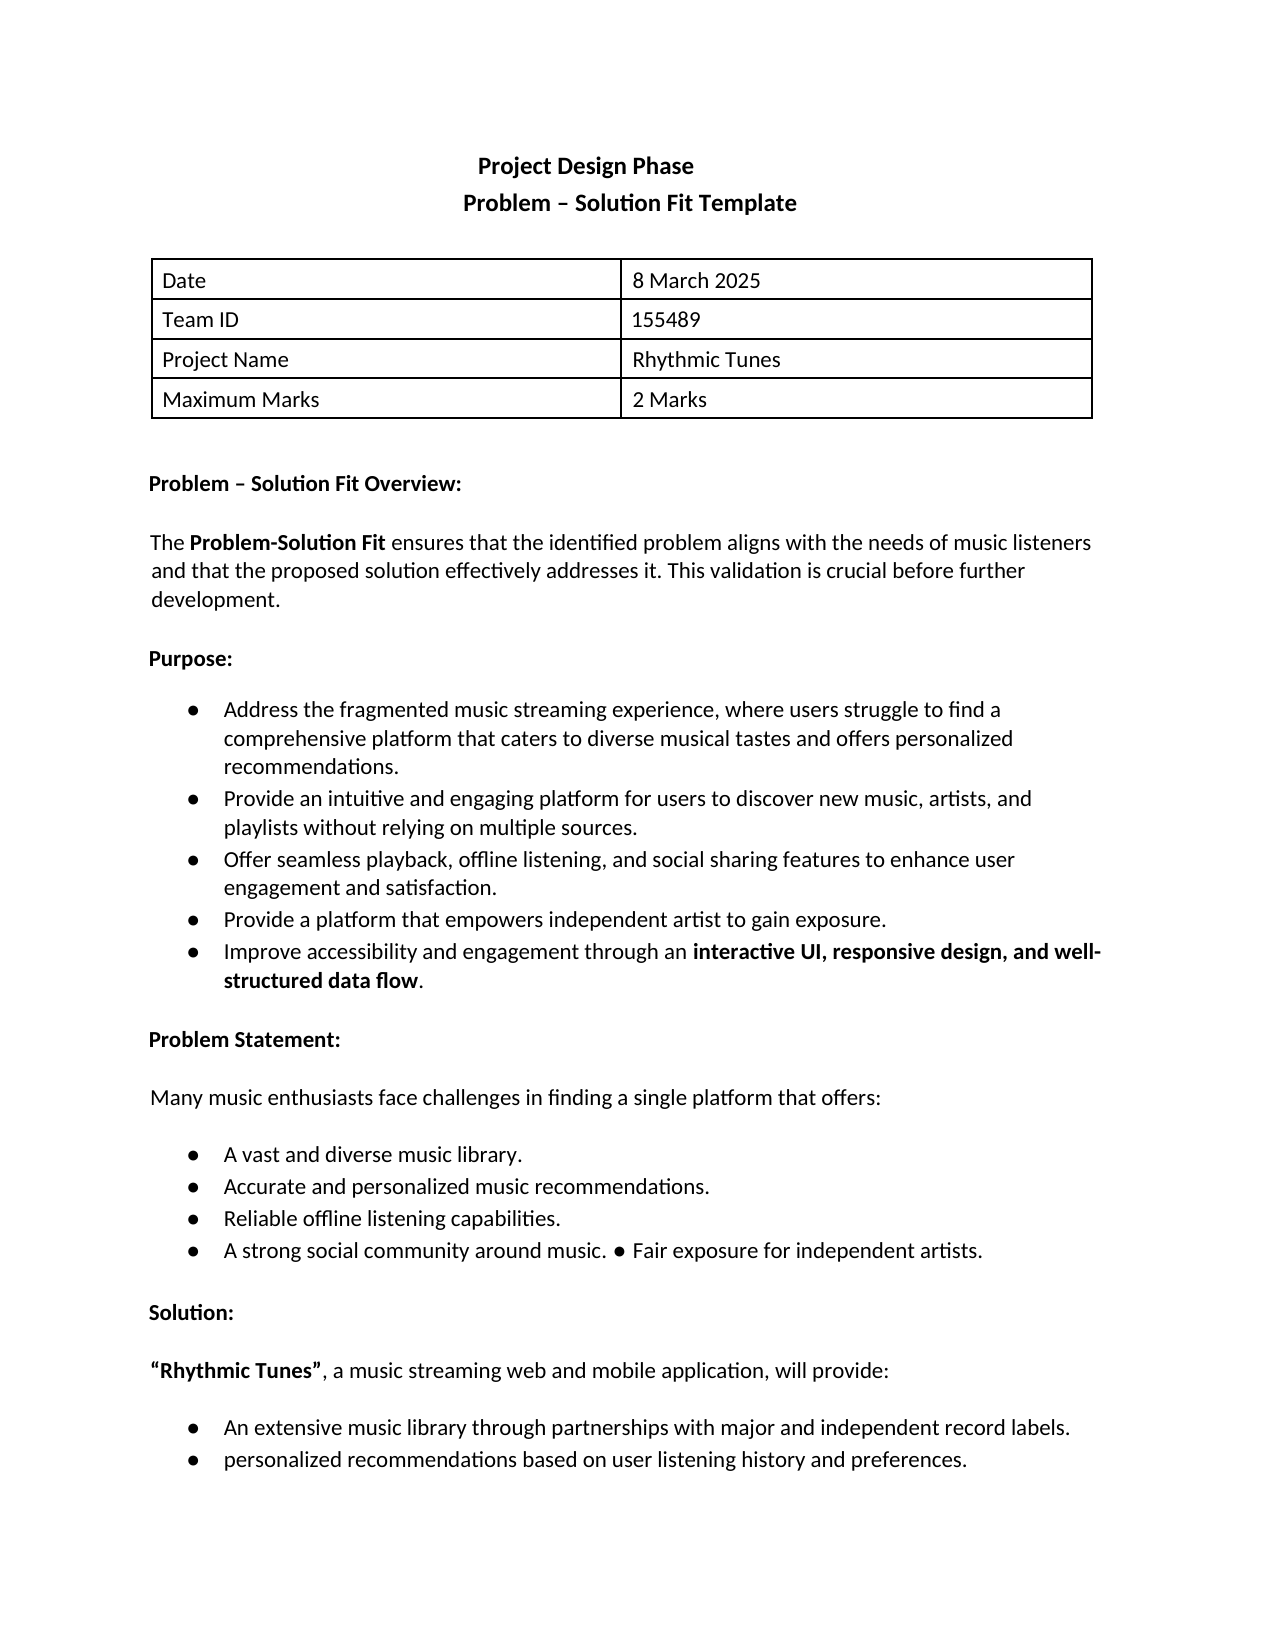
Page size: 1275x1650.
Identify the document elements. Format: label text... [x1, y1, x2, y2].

list Provide an intuitive and engaging platform for users to discover new music, artists, and playlists without relying on multiple sources. [186, 784, 1110, 841]
text Purpose: [148, 644, 1112, 672]
list A vast and diverse music library. [186, 1141, 1110, 1168]
list A strong social community around music. ● Fair exposure for independent artists. [186, 1236, 1110, 1264]
list Reliable offline listening capabilities. [186, 1204, 1110, 1232]
text Problem Statement: [148, 1025, 1112, 1053]
text Problem – Solution Fit Overview: [148, 469, 1112, 497]
list Accurate and personalized music recommendations. [186, 1172, 1110, 1201]
text Problem – Solution Fit Template [150, 187, 1110, 217]
table_cell Project Name [153, 340, 620, 377]
table_cell Maximum Marks [153, 379, 620, 417]
text “Rhythmic Tunes”, a music streaming web and mobile application, will provide: [150, 1356, 1110, 1384]
table_cell 2 Marks [622, 379, 1091, 417]
text The Problem-Solution Fit ensures that the identified problem aligns with the needs of music listeners and that the proposed solution effectively addresses it. This validation is crucial before further development. [150, 528, 1110, 613]
list An extensive music library through partnerships with major and independent record labels. [186, 1413, 1110, 1441]
list personalized recommendations based on user listening history and preferences. [186, 1445, 1110, 1473]
text Solution: [148, 1298, 1112, 1326]
list Provide a platform that empowers independent artist to gain exposure. [186, 905, 1110, 933]
table_cell Rhythmic Tunes [622, 340, 1091, 377]
list Address the fragmented music streaming experience, where users struggle to find a comprehensive platform that caters to diverse musical tastes and offers personalized recommendations. [186, 695, 1110, 780]
table_header Date [153, 260, 620, 298]
table_header 8 March 2025 [622, 260, 1091, 298]
table_cell Team ID [153, 300, 620, 337]
text Many music enthusiasts face challenges in finding a single platform that offers: [150, 1083, 1110, 1112]
list Offer seamless playback, offline listening, and social sharing features to enhance user engagement and satisfaction. [186, 845, 1110, 901]
table_cell 155489 [622, 300, 1091, 337]
text Project Design Phase [150, 150, 1110, 181]
list Improve accessibility and engagement through an interactive UI, responsive design, and well-structured data flow. [186, 937, 1110, 994]
